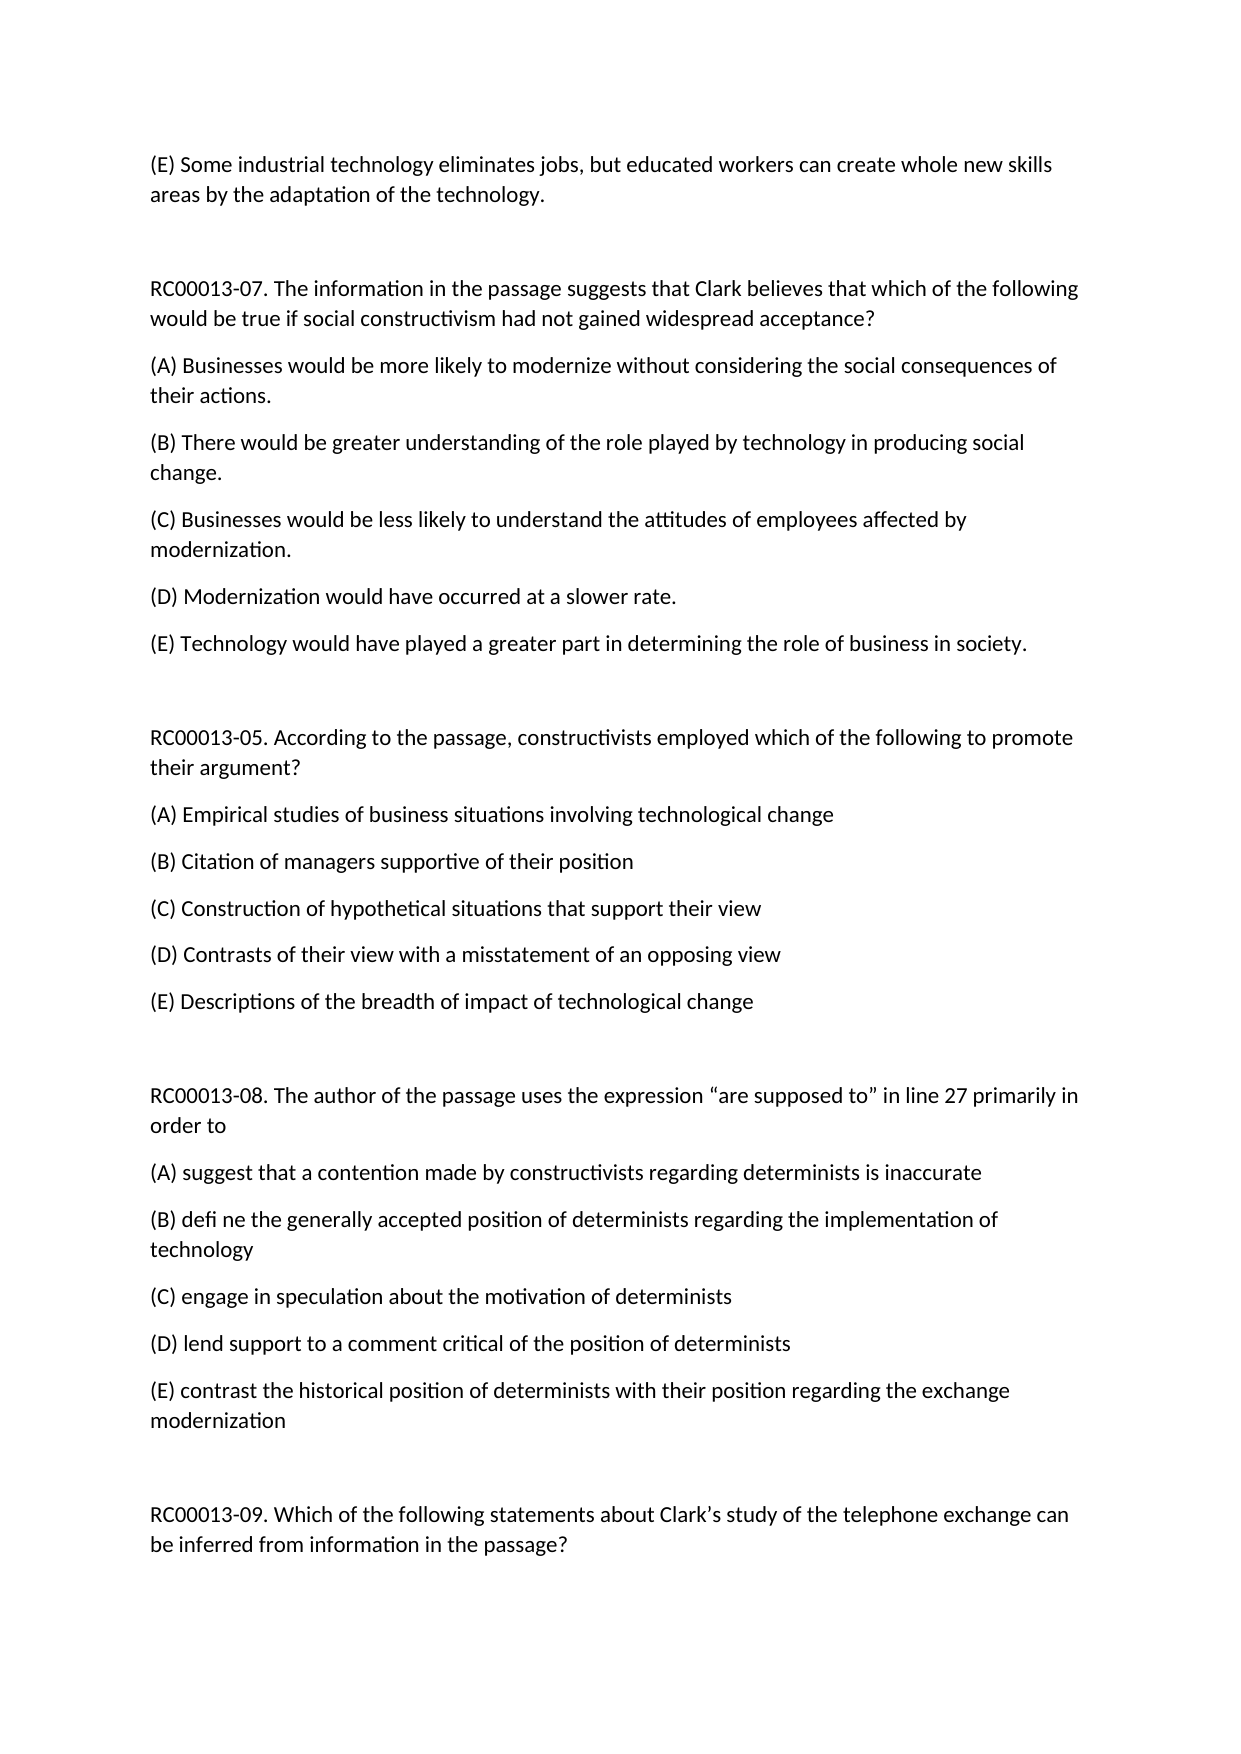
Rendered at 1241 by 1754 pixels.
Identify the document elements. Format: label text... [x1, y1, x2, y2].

text (D) Modernization would have occurred at a slower rate. [150, 582, 1090, 610]
text (A) Empirical studies of business situations involving technological change [150, 800, 1090, 828]
text RC00013-08. The author of the passage uses the expression “are supposed to” in line 27 primarily in order to [150, 1081, 1090, 1139]
text RC00013-09. Which of the following statements about Clark’s study of the telephone exchange can be inferred from information in the passage? [150, 1500, 1090, 1558]
text (B) There would be greater understanding of the role played by technology in producing social change. [150, 428, 1090, 486]
text RC00013-05. According to the passage, constructivists employed which of the following to promote their argument? [150, 723, 1090, 781]
text (A) Businesses would be more likely to modernize without considering the social consequences of their actions. [150, 351, 1090, 409]
text (E) Descriptions of the breadth of impact of technological change [150, 987, 1090, 1016]
text (B) defi ne the generally accepted position of determinists regarding the implementation of technology [150, 1205, 1090, 1263]
text (E) contrast the historical position of determinists with their position regarding the exchange modernization [150, 1376, 1090, 1434]
text (D) lend support to a comment critical of the position of determinists [150, 1329, 1090, 1357]
text (B) Citation of managers supportive of their position [150, 847, 1090, 875]
text (E) Technology would have played a greater part in determining the role of business in society. [150, 629, 1090, 657]
text (E) Some industrial technology eliminates jobs, but educated workers can create whole new skills areas by the adaptation of the technology. [150, 150, 1090, 208]
text (C) Construction of hypothetical situations that support their view [150, 894, 1090, 922]
text (A) suggest that a contention made by constructivists regarding determinists is inaccurate [150, 1158, 1090, 1186]
text (D) Contrasts of their view with a misstatement of an opposing view [150, 941, 1090, 969]
text (C) engage in speculation about the motivation of determinists [150, 1282, 1090, 1310]
text (C) Businesses would be less likely to understand the attitudes of employees affected by modernization. [150, 505, 1090, 563]
text RC00013-07. The information in the passage suggests that Clark believes that which of the following would be true if social constructivism had not gained widespread acceptance? [150, 274, 1090, 332]
